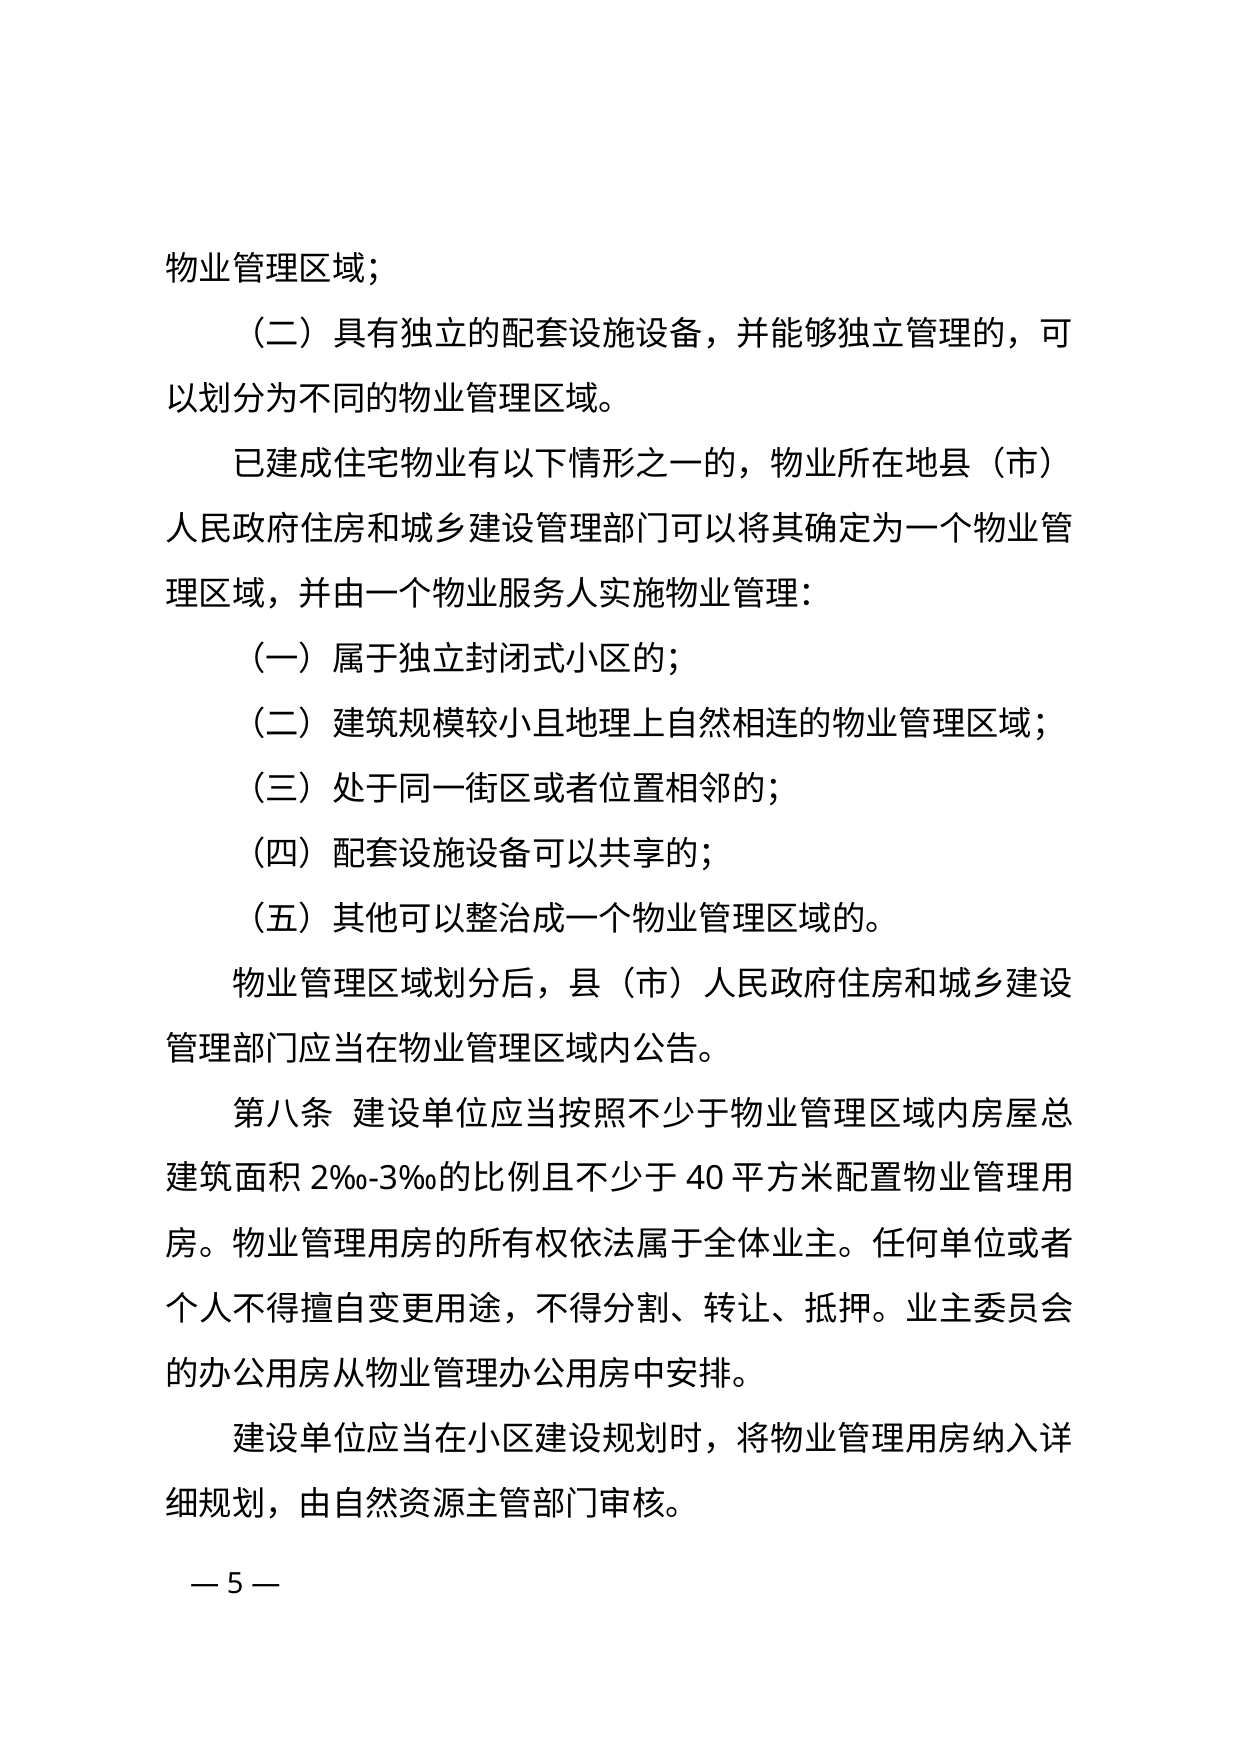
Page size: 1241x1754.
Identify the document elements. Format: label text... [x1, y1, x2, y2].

text 物业管理区域划分后，县（市）人民政府住房和城乡建设管理部门应当在物业管理区域内公告。 [165, 948, 1075, 1078]
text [165, 233, 1075, 298]
text 建设单位应当在小区建设规划时，将物业管理用房纳入详细规划，由自然资源主管部门审核。 [165, 1403, 1075, 1533]
text （四）配套设施设备可以共享的； [165, 818, 1075, 883]
text （二）建筑规模较小且地理上自然相连的物业管理区域； [165, 688, 1075, 753]
text 第八条 建设单位应当按照不少于物业管理区域内房屋总建筑面积2‰-3‰的比例且不少于40平方米配置物业管理用房。物业管理用房的所有权依法属于全体业主。任何单位或者个人不得擅自变更用途，不得分割、转让、抵押。业主委员会的办公用房从物业管理办公用房中安排。 [165, 1078, 1075, 1403]
text （二）具有独立的配套设施设备，并能够独立管理的，可以划分为不同的物业管理区域。 [165, 298, 1075, 428]
text （三）处于同一街区或者位置相邻的； [165, 753, 1075, 818]
text 已建成住宅物业有以下情形之一的，物业所在地县（市）人民政府住房和城乡建设管理部门可以将其确定为一个物业管理区域，并由一个物业服务人实施物业管理： [165, 428, 1075, 623]
text （五）其他可以整治成一个物业管理区域的。 [165, 883, 1075, 948]
text （一）属于独立封闭式小区的； [165, 623, 1075, 688]
